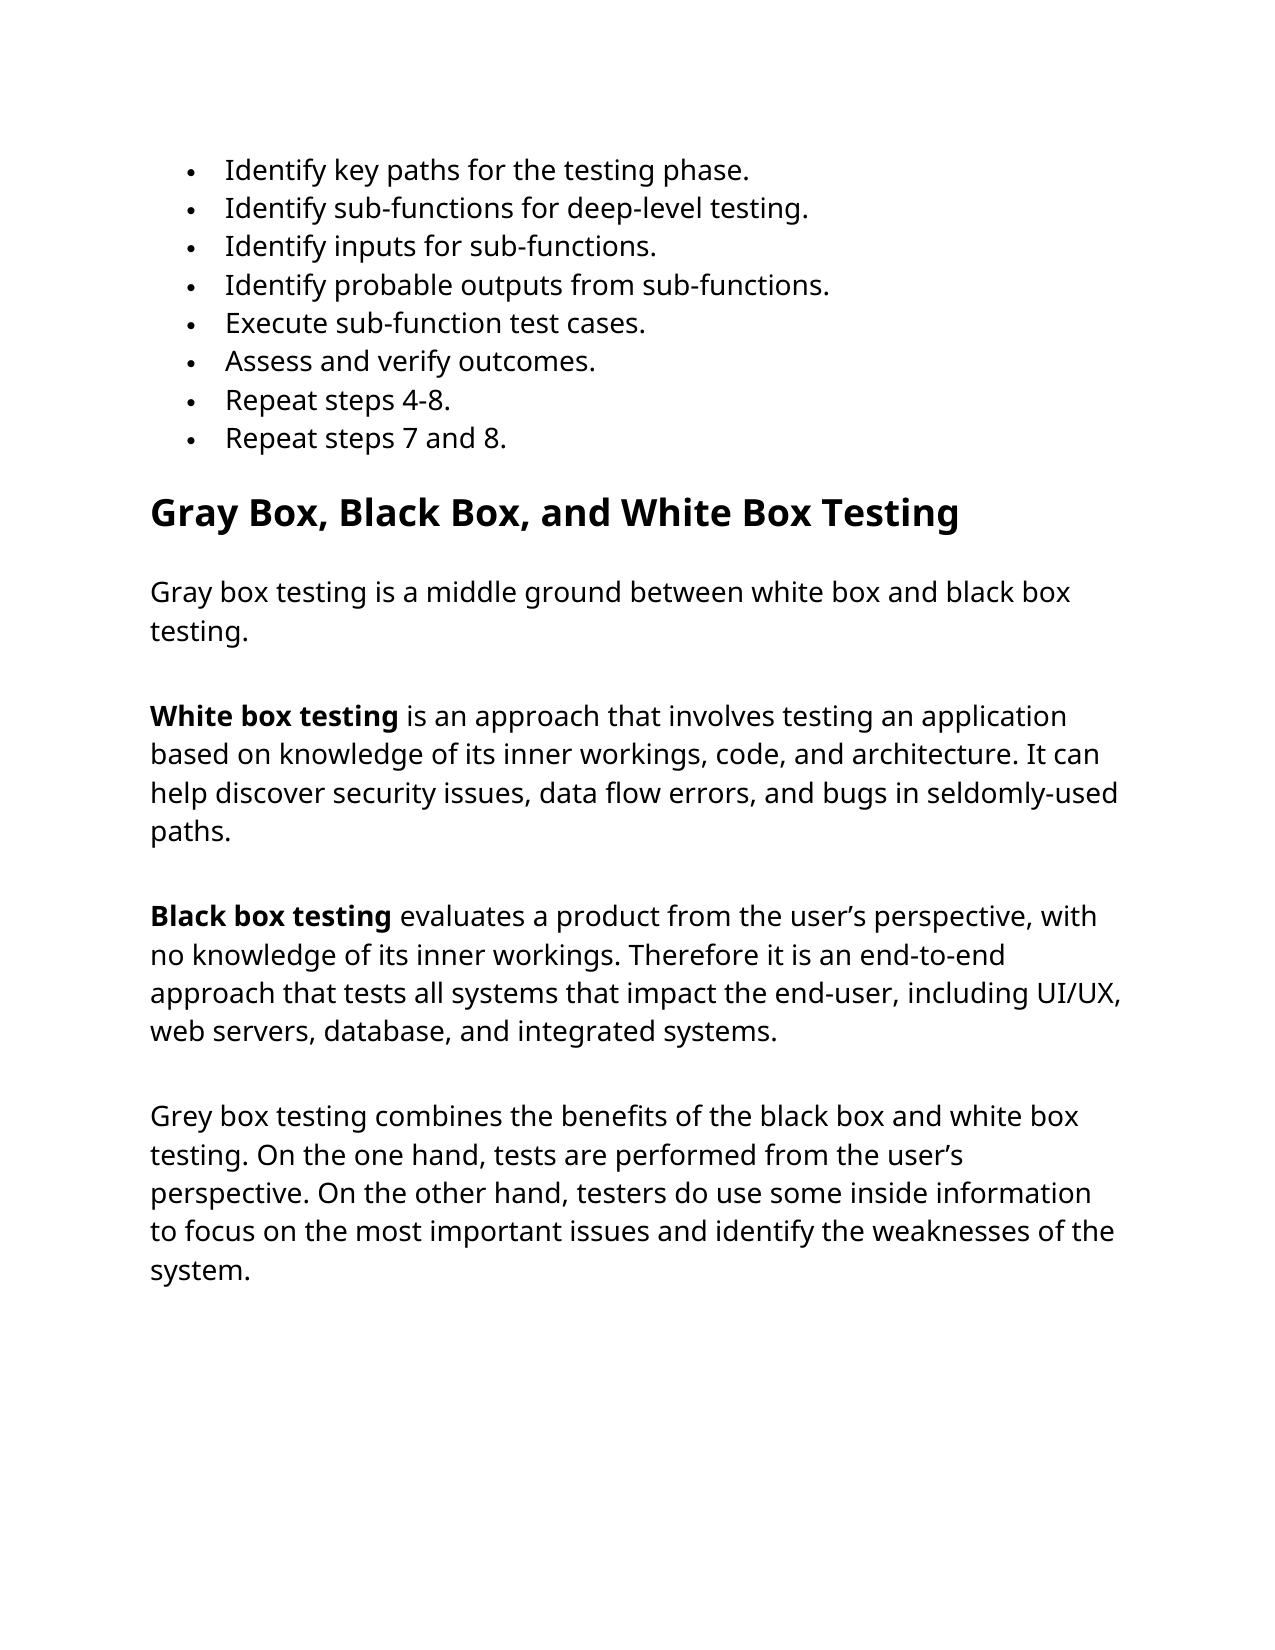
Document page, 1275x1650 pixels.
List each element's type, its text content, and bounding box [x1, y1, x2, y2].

text Grey box testing combines the benefits of the black box and white box testing. On the one hand, tests are performed from the user’s perspective. On the other hand, testers do use some inside information to focus on the most important issues and identify the weaknesses of the system. [150, 1097, 1125, 1288]
list Identify inputs for sub-functions. [187, 227, 1125, 265]
list Execute sub-function test cases. [187, 303, 1125, 342]
list Identify probable outputs from sub-functions. [187, 265, 1125, 303]
list Identify sub-functions for deep-level testing. [187, 188, 1125, 227]
list Repeat steps 7 and 8. [187, 418, 1125, 457]
text Gray Box, Black Box, and White Box Testing [150, 486, 1125, 537]
list Repeat steps 4-8. [187, 380, 1125, 418]
text Black box testing evaluates a product from the user’s perspective, with no knowledge of its inner workings. Therefore it is an end-to-end approach that tests all systems that impact the end-user, including UI/UX, web servers, database, and integrated systems. [150, 897, 1125, 1050]
text White box testing is an approach that involves testing an application based on knowledge of its inner workings, code, and architecture. It can help discover security issues, data flow errors, and bugs in seldomly-used paths. [150, 696, 1125, 850]
list Assess and verify outcomes. [187, 342, 1125, 380]
text Gray box testing is a middle ground between white box and black box testing. [150, 573, 1125, 649]
list Identify key paths for the testing phase. [187, 150, 1125, 188]
